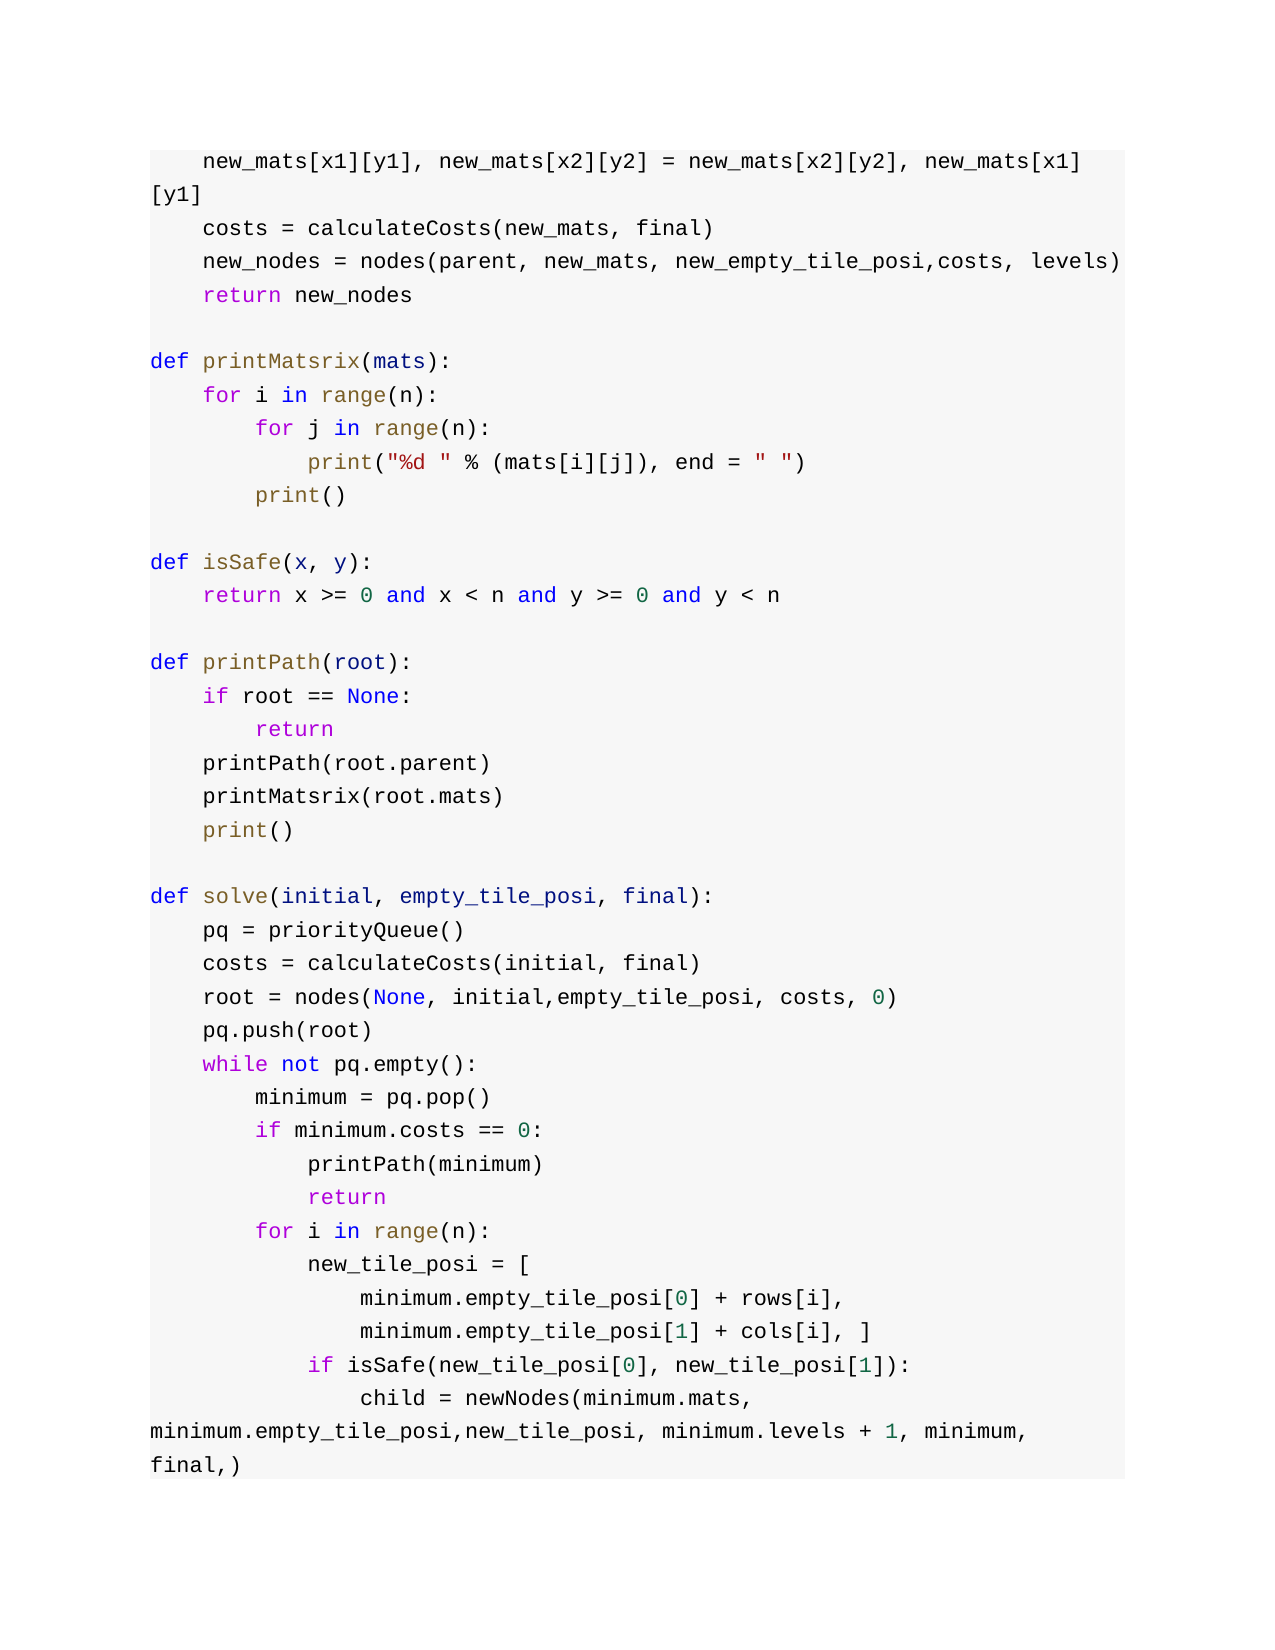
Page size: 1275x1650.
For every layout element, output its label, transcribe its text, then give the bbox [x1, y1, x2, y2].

text print() [150, 484, 1125, 509]
text printPath(root.parent) [150, 752, 1125, 777]
text if minimum.costs == 0: [150, 1120, 1125, 1144]
text pq = priorityQueue() [150, 919, 1125, 944]
text def solve(initial, empty_tile_posi, final): [150, 886, 1125, 910]
text minimum.empty_tile_posi[1] + cols[i], ] [150, 1320, 1125, 1345]
text printMatsrix(root.mats) [150, 785, 1125, 810]
text costs = calculateCosts(initial, final) [150, 952, 1125, 977]
text for i in range(n): [150, 384, 1125, 409]
text root = nodes(None, initial,empty_tile_posi, costs, 0) [150, 986, 1125, 1011]
text print("%d " % (mats[i][j]), end = " ") [150, 451, 1125, 476]
text return new_nodes [150, 284, 1125, 308]
text if root == None: [150, 685, 1125, 710]
text return [150, 1187, 1125, 1211]
text def printPath(root): [150, 652, 1125, 676]
text for j in range(n): [150, 417, 1125, 442]
text minimum.empty_tile_posi[0] + rows[i], [150, 1287, 1125, 1312]
text pq.push(root) [150, 1019, 1125, 1044]
text if isSafe(new_tile_posi[0], new_tile_posi[1]): [150, 1354, 1125, 1378]
text minimum = pq.pop() [150, 1086, 1125, 1111]
text def printMatsrix(mats): [150, 351, 1125, 375]
text return x >= 0 and x < n and y >= 0 and y < n [150, 585, 1125, 609]
text def isSafe(x, y): [150, 551, 1125, 576]
text print() [150, 819, 1125, 843]
text new_tile_posi = [ [150, 1253, 1125, 1278]
text while not pq.empty(): [150, 1053, 1125, 1078]
text for i in range(n): [150, 1220, 1125, 1245]
text costs = calculateCosts(new_mats, final) [150, 217, 1125, 242]
text new_mats[x1][y1], new_mats[x2][y2] = new_mats[x2][y2], new_mats[x1][y1] [150, 150, 1125, 208]
text new_nodes = nodes(parent, new_mats, new_empty_tile_posi,costs, levels) [150, 250, 1125, 275]
text printPath(minimum) [150, 1153, 1125, 1178]
text child = newNodes(minimum.mats, minimum.empty_tile_posi,new_tile_posi, minimum.levels + 1, minimum, final,) [150, 1387, 1125, 1479]
text return [150, 718, 1125, 743]
